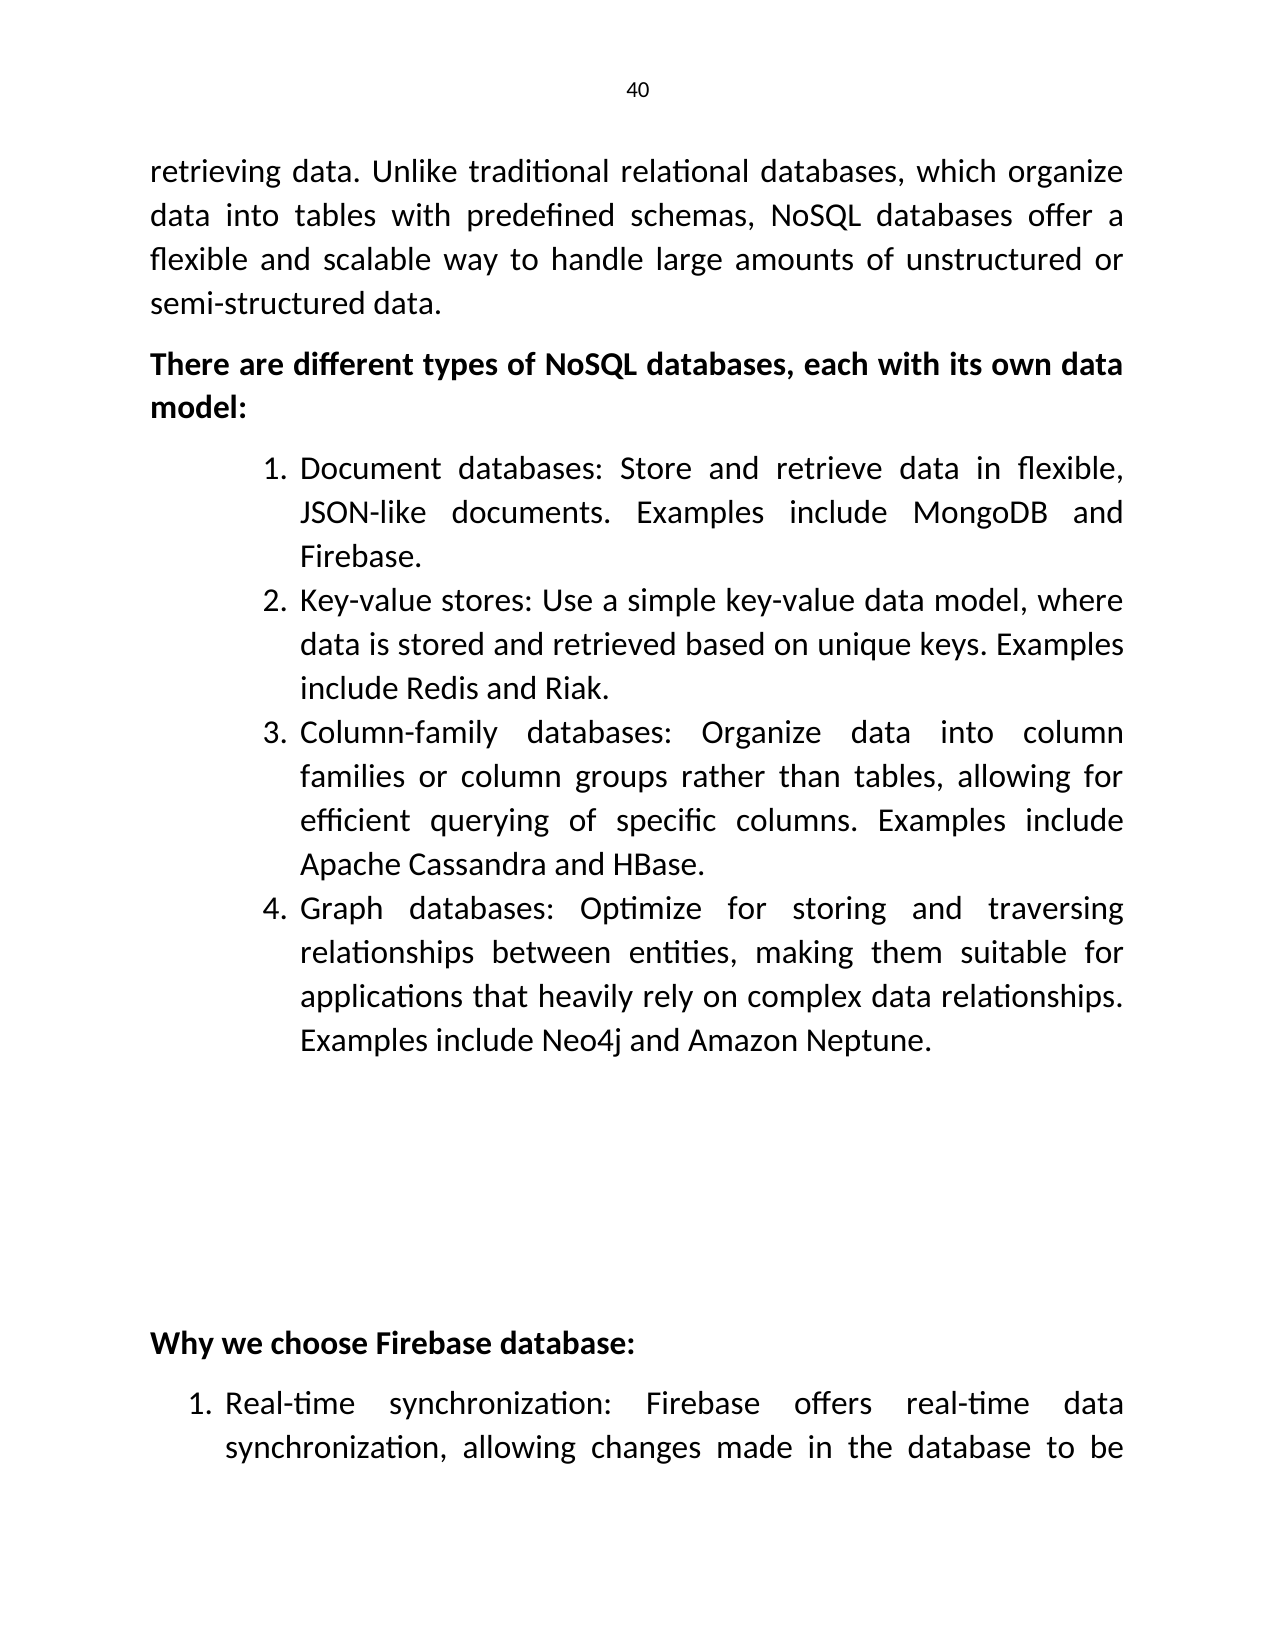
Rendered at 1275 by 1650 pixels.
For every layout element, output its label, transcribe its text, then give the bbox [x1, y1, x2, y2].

list Document databases: Store and retrieve data in flexible, JSON-like documents. Examples include MongoDB and Firebase. [262, 447, 1125, 576]
list Column-family databases: Organize data into column families or column groups rather than tables, allowing for efficient querying of specific columns. Examples include Apache Cassandra and HBase. [262, 711, 1125, 883]
text Why we choose Firebase database: [150, 1322, 1125, 1362]
list Key-value stores: Use a simple key-value data model, where data is stored and retrieved based on unique keys. Examples include Redis and Riak. [262, 579, 1125, 708]
list Graph databases: Optimize for storing and traversing relationships between entities, making them suitable for applications that heavily rely on complex data relationships. Examples include Neo4j and Amazon Neptune. [262, 887, 1125, 1059]
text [150, 150, 1125, 323]
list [187, 1382, 1125, 1467]
text There are different types of NoSQL databases, each with its own data model: [150, 342, 1125, 427]
